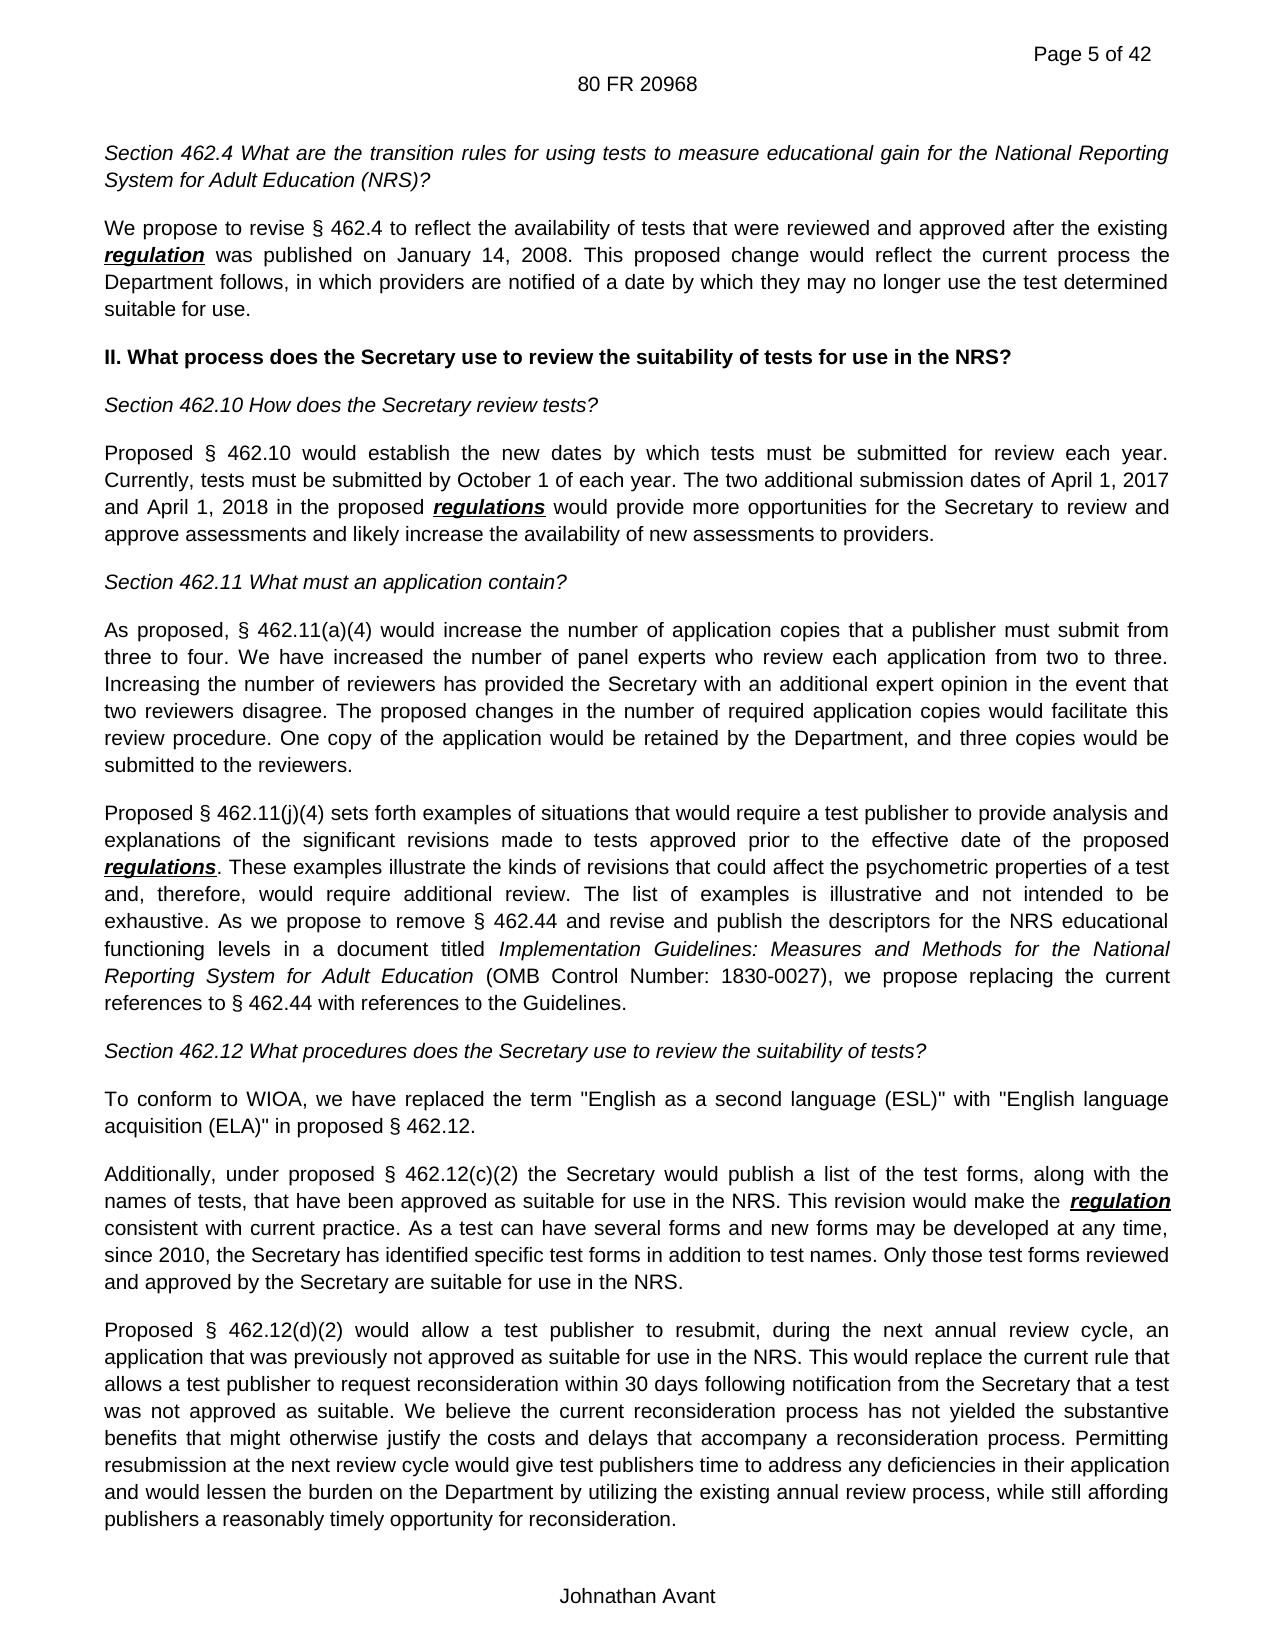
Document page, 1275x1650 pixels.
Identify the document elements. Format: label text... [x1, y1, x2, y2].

text Additionally, under proposed § 462.12(c)(2) the Secretary would publish a list of the test forms, along with the names of tests, that have been approved as suitable for use in the NRS. This revision would make the regulation consistent with current practice. As a test can have several forms and new forms may be developed at any time, since 2010, the Secretary has identified specific test forms in addition to test names. Only those test forms reviewed and approved by the Secretary are suitable for use in the NRS. [104, 1158, 1171, 1294]
text Section 462.12 What procedures does the Secretary use to review the suitability of tests? [104, 1035, 1171, 1062]
text Section 462.11 What must an application contain? [104, 567, 1171, 594]
text Proposed § 462.10 would establish the new dates by which tests must be submitted for review each year. Currently, tests must be submitted by October 1 of each year. The two additional submission dates of April 1, 2017 and April 1, 2018 in the proposed regulations would provide more opportunities for the Secretary to review and approve assessments and likely increase the availability of new assessments to providers. [104, 437, 1171, 546]
text Proposed § 462.12(d)(2) would allow a test publisher to resubmit, during the next annual review cycle, an application that was previously not approved as suitable for use in the NRS. This would replace the current rule that allows a test publisher to request reconsideration within 30 days following notification from the Secretary that a test was not approved as suitable. We believe the current reconsideration process has not yielded the substantive benefits that might otherwise justify the costs and delays that accompany a reconsideration process. Permitting resubmission at the next review cycle would give test publishers time to address any deficiencies in their application and would lessen the burden on the Department by utilizing the existing annual review process, while still affording publishers a reasonably timely opportunity for reconsideration. [104, 1314, 1171, 1531]
text Section 462.10 How does the Secretary review tests? [104, 389, 1171, 417]
text II. What process does the Secretary use to review the suitability of tests for use in the NRS? [104, 342, 1171, 369]
text Section 462.4 What are the transition rules for using tests to measure educational gain for the National Reporting System for Adult Education (NRS)? [104, 137, 1171, 192]
text To conform to WIOA, we have replaced the term "English as a second language (ESL)" with "English language acquisition (ELA)" in proposed § 462.12. [104, 1083, 1171, 1137]
text Proposed § 462.11(j)(4) sets forth examples of situations that would require a test publisher to provide analysis and explanations of the significant revisions made to tests approved prior to the effective date of the proposed regulations. These examples illustrate the kinds of revisions that could affect the psychometric properties of a test and, therefore, would require additional review. The list of examples is illustrative and not intended to be exhaustive. As we propose to remove § 462.44 and revise and publish the descriptors for the NRS educational functioning levels in a document titled Implementation Guidelines: Measures and Methods for the National Reporting System for Adult Education (OMB Control Number: 1830-0027), we propose replacing the current references to § 462.44 with references to the Guidelines. [104, 798, 1171, 1014]
text As proposed, § 462.11(a)(4) would increase the number of application copies that a publisher must submit from three to four. We have increased the number of panel experts who review each application from two to three. Increasing the number of reviewers has provided the Secretary with an additional expert opinion in the event that two reviewers disagree. The proposed changes in the number of required application copies would facilitate this review procedure. One copy of the application would be retained by the Department, and three copies would be submitted to the reviewers. [104, 614, 1171, 777]
text We propose to revise § 462.4 to reflect the availability of tests that were reviewed and approved after the existing regulation was published on January 14, 2008. This proposed change would reflect the current process the Department follows, in which providers are notified of a date by which they may no longer use the test determined suitable for use. [104, 212, 1171, 321]
